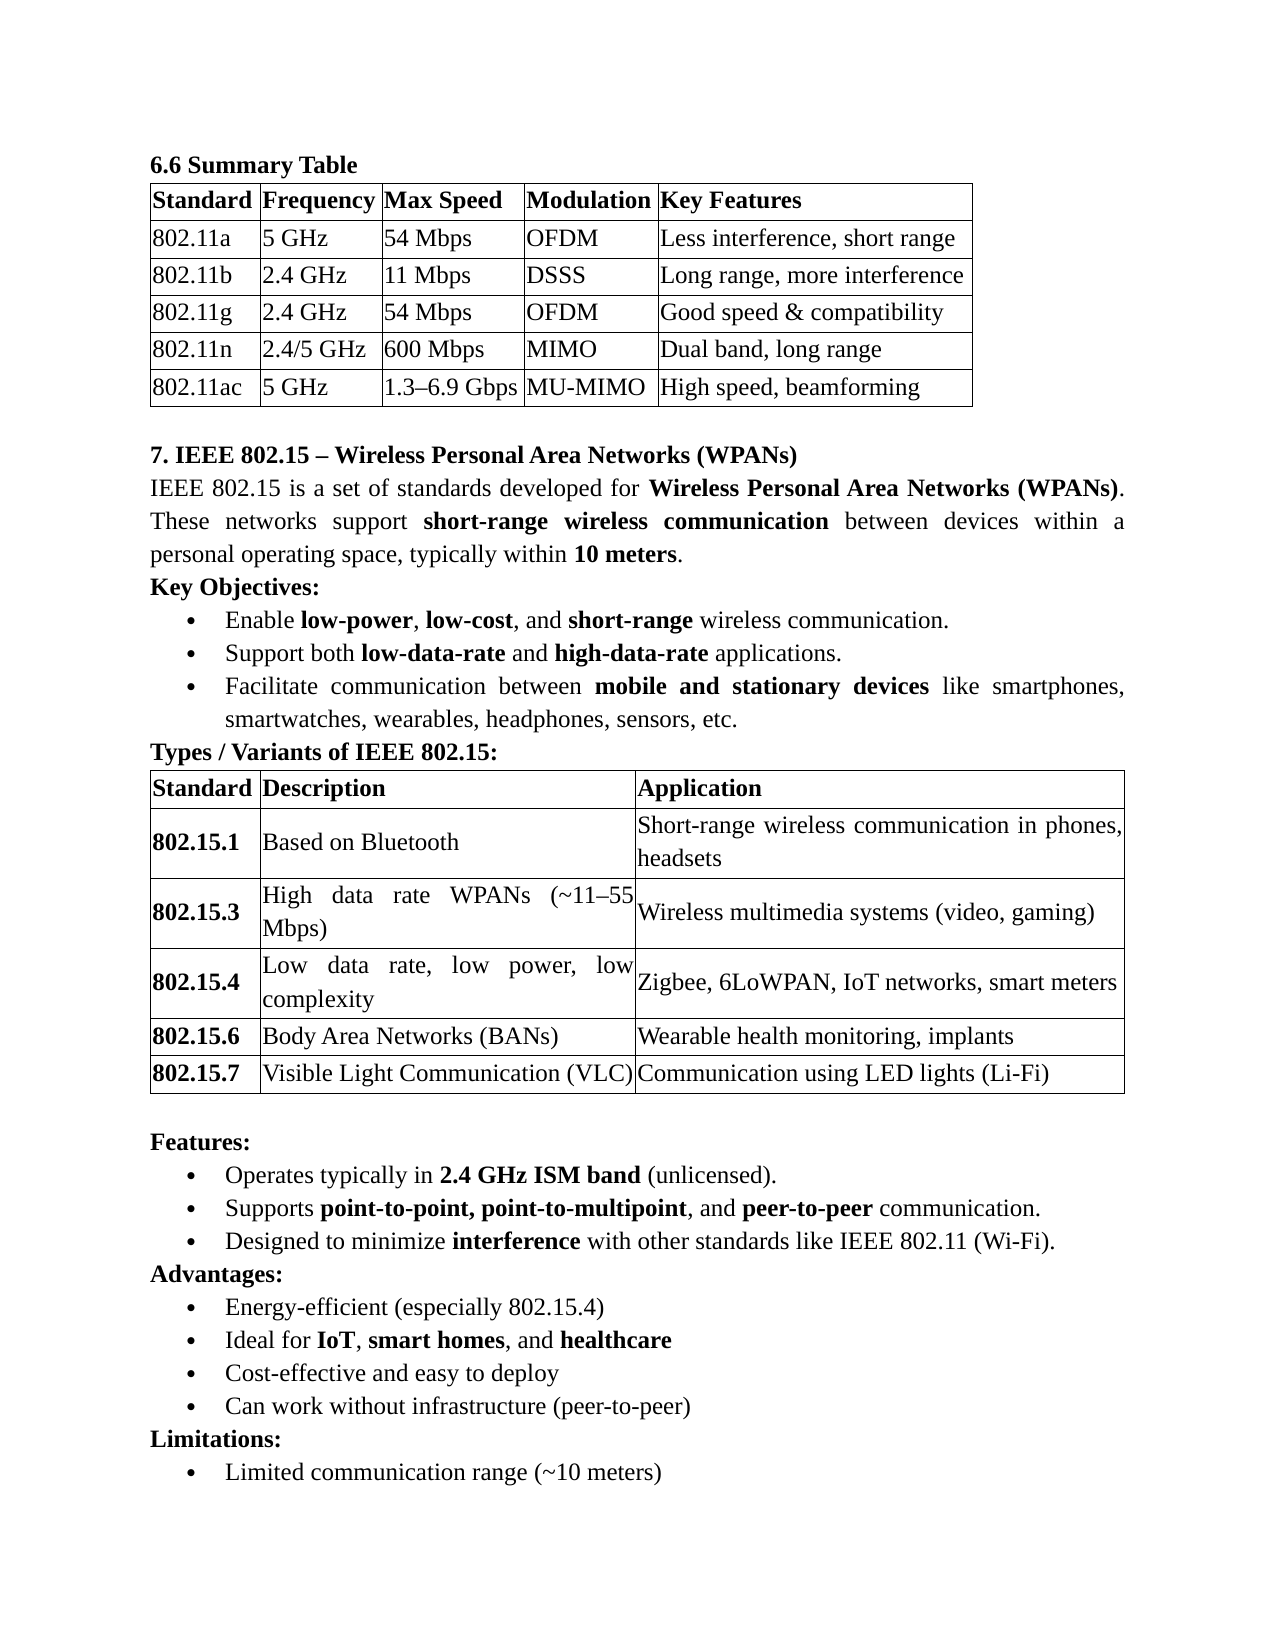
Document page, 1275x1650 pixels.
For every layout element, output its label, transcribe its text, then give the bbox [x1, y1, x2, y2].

table_cell 802.15.1 [151, 809, 260, 878]
table_cell 802.11g [151, 296, 260, 332]
table_cell MU-MIMO [525, 370, 658, 406]
table_header Application [636, 771, 1124, 808]
text 7. IEEE 802.15 – Wireless Personal Area Networks (WPANs) [150, 440, 1125, 469]
table_cell 2.4/5 GHz [261, 333, 382, 369]
table_cell Long range, more interference [659, 259, 972, 294]
list Designed to minimize interference with other standards like IEEE 802.11 (Wi-Fi). [187, 1226, 1125, 1254]
table_header Standard [151, 771, 260, 808]
table_cell Wearable health monitoring, implants [636, 1019, 1124, 1055]
table_cell 54 Mbps [383, 296, 524, 332]
table_cell 5 GHz [261, 221, 382, 257]
table_header Key Features [659, 184, 972, 220]
table_header Standard [151, 184, 260, 220]
table_header Frequency [261, 184, 382, 220]
text Limitations: [150, 1424, 1125, 1453]
table_cell Dual band, long range [659, 333, 972, 369]
table_cell 54 Mbps [383, 221, 524, 257]
table_cell Low data rate, low power, low complexity [261, 949, 635, 1018]
text 6.6 Summary Table [150, 150, 1125, 179]
table_cell 802.15.7 [151, 1056, 260, 1093]
table_cell Less interference, short range [659, 221, 972, 257]
table_cell Wireless multimedia systems (video, gaming) [636, 879, 1124, 948]
list Operates typically in 2.4 GHz ISM band (unlicensed). [187, 1160, 1125, 1188]
list Cost-effective and easy to deploy [187, 1358, 1125, 1387]
table_cell Based on Bluetooth [261, 809, 635, 878]
table_cell 802.11n [151, 333, 260, 369]
list Supports point-to-point, point-to-multipoint, and peer-to-peer communication. [187, 1193, 1125, 1221]
table_header Modulation [525, 184, 658, 220]
table_cell Visible Light Communication (VLC) [261, 1056, 635, 1093]
list Enable low-power, low-cost, and short-range wireless communication. [187, 605, 1125, 634]
table_cell Zigbee, 6LoWPAN, IoT networks, smart meters [636, 949, 1124, 1018]
table_cell High speed, beamforming [659, 370, 972, 406]
table_cell 802.11a [151, 221, 260, 257]
table_cell MIMO [525, 333, 658, 369]
text Features: [150, 1127, 1125, 1155]
text IEEE 802.15 is a set of standards developed for Wireless Personal Area Networks (WPANs). These networks support short-range wireless communication between devices within a personal operating space, typically within 10 meters. [150, 473, 1125, 568]
table_cell 2.4 GHz [261, 296, 382, 332]
text Types / Variants of IEEE 802.15: [150, 737, 1125, 766]
table_cell Short-range wireless communication in phones, headsets [636, 809, 1124, 878]
list Energy-efficient (especially 802.15.4) [187, 1292, 1125, 1321]
text Key Objectives: [150, 572, 1125, 601]
table_cell 802.15.3 [151, 879, 260, 948]
table_cell Body Area Networks (BANs) [261, 1019, 635, 1055]
table_cell 802.11b [151, 259, 260, 294]
list Support both low-data-rate and high-data-rate applications. [187, 638, 1125, 667]
table_cell High data rate WPANs (~11–55 Mbps) [261, 879, 635, 948]
table_cell 600 Mbps [383, 333, 524, 369]
table_cell 802.11ac [151, 370, 260, 406]
text Advantages: [150, 1259, 1125, 1287]
table_header Description [261, 771, 635, 808]
table_cell 1.3–6.9 Gbps [383, 370, 524, 406]
table_cell 802.15.4 [151, 949, 260, 1018]
table_cell OFDM [525, 221, 658, 257]
list Limited communication range (~10 meters) [187, 1457, 1125, 1486]
table_cell 802.15.6 [151, 1019, 260, 1055]
table_cell DSSS [525, 259, 658, 294]
list Facilitate communication between mobile and stationary devices like smartphones, smartwatches, wearables, headphones, sensors, etc. [187, 671, 1125, 733]
table_cell Communication using LED lights (Li-Fi) [636, 1056, 1124, 1093]
table_cell 2.4 GHz [261, 259, 382, 294]
list Ideal for IoT, smart homes, and healthcare [187, 1325, 1125, 1353]
table_cell 5 GHz [261, 370, 382, 406]
table_cell Good speed & compatibility [659, 296, 972, 332]
table_header Max Speed [383, 184, 524, 220]
table_cell 11 Mbps [383, 259, 524, 294]
table_cell OFDM [525, 296, 658, 332]
list Can work without infrastructure (peer-to-peer) [187, 1391, 1125, 1419]
